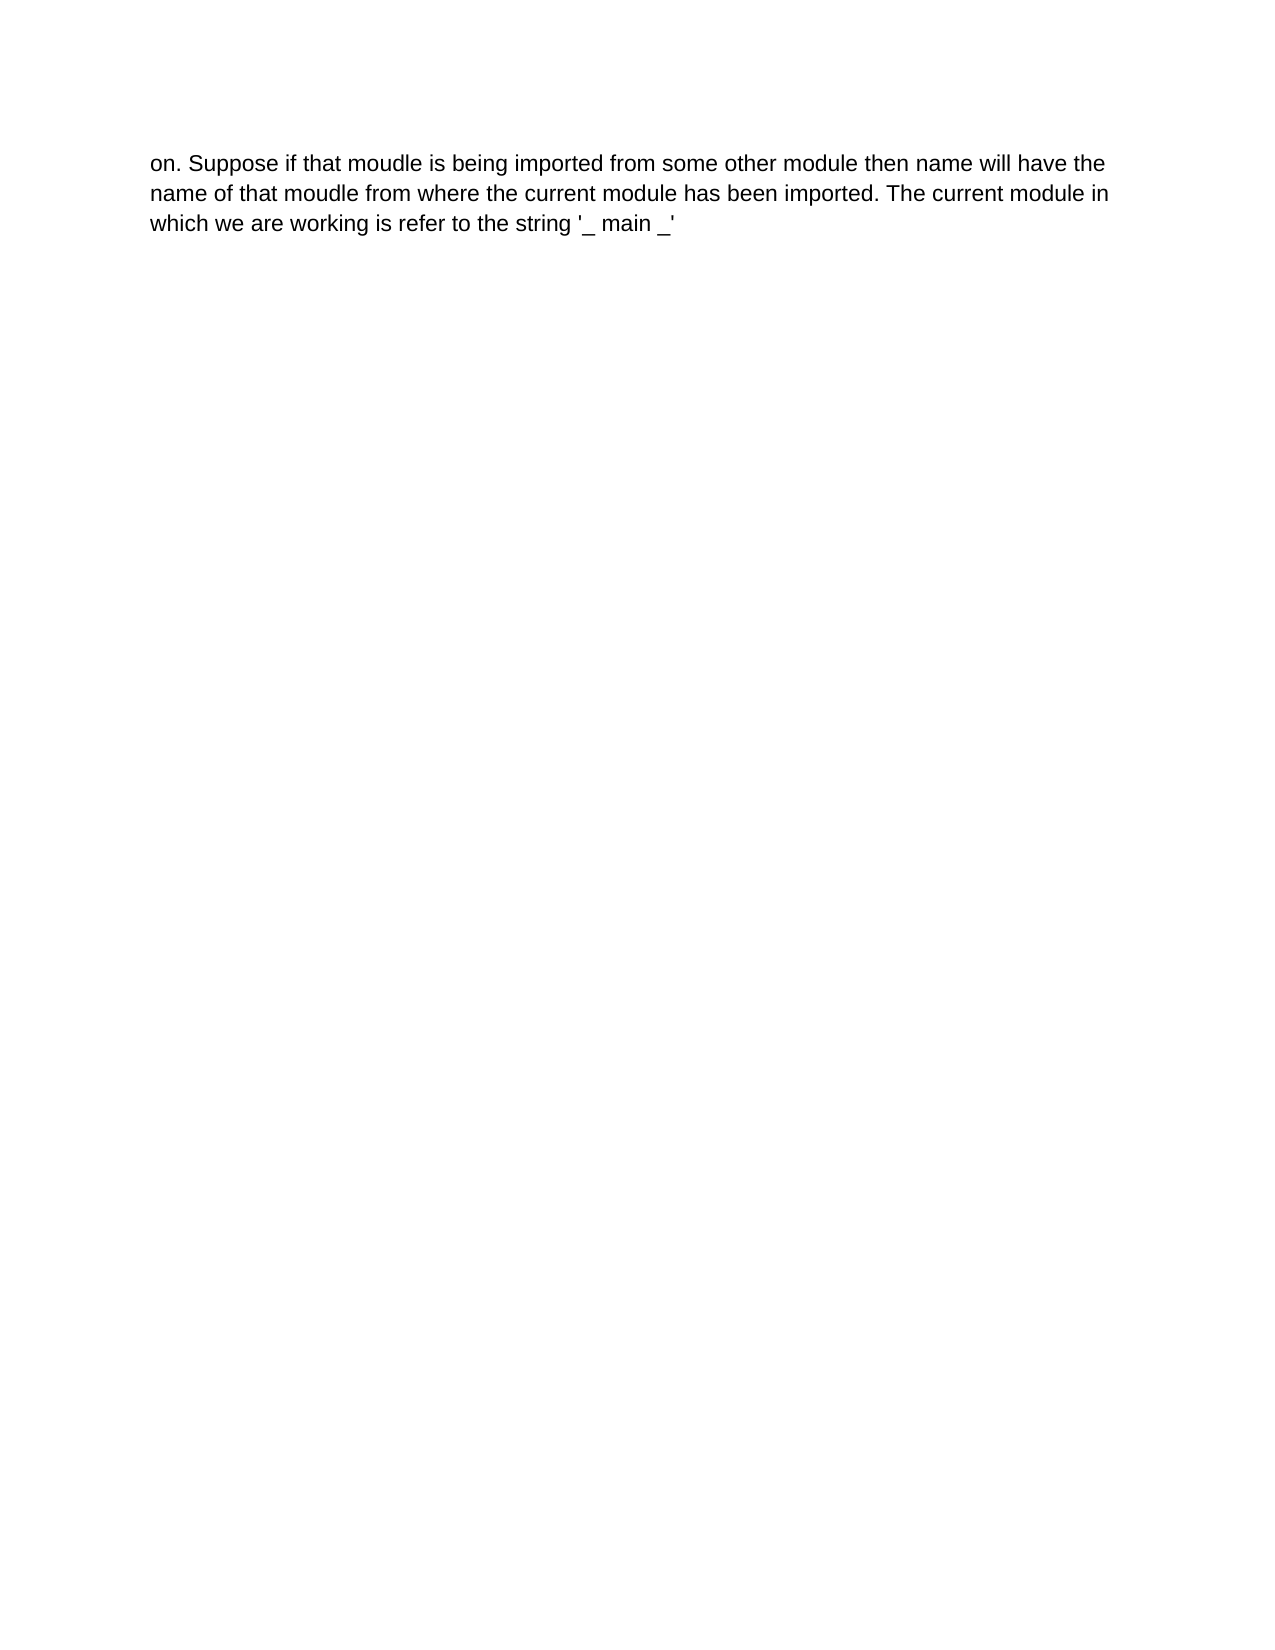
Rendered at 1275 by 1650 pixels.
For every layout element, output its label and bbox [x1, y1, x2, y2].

text [150, 150, 1125, 237]
